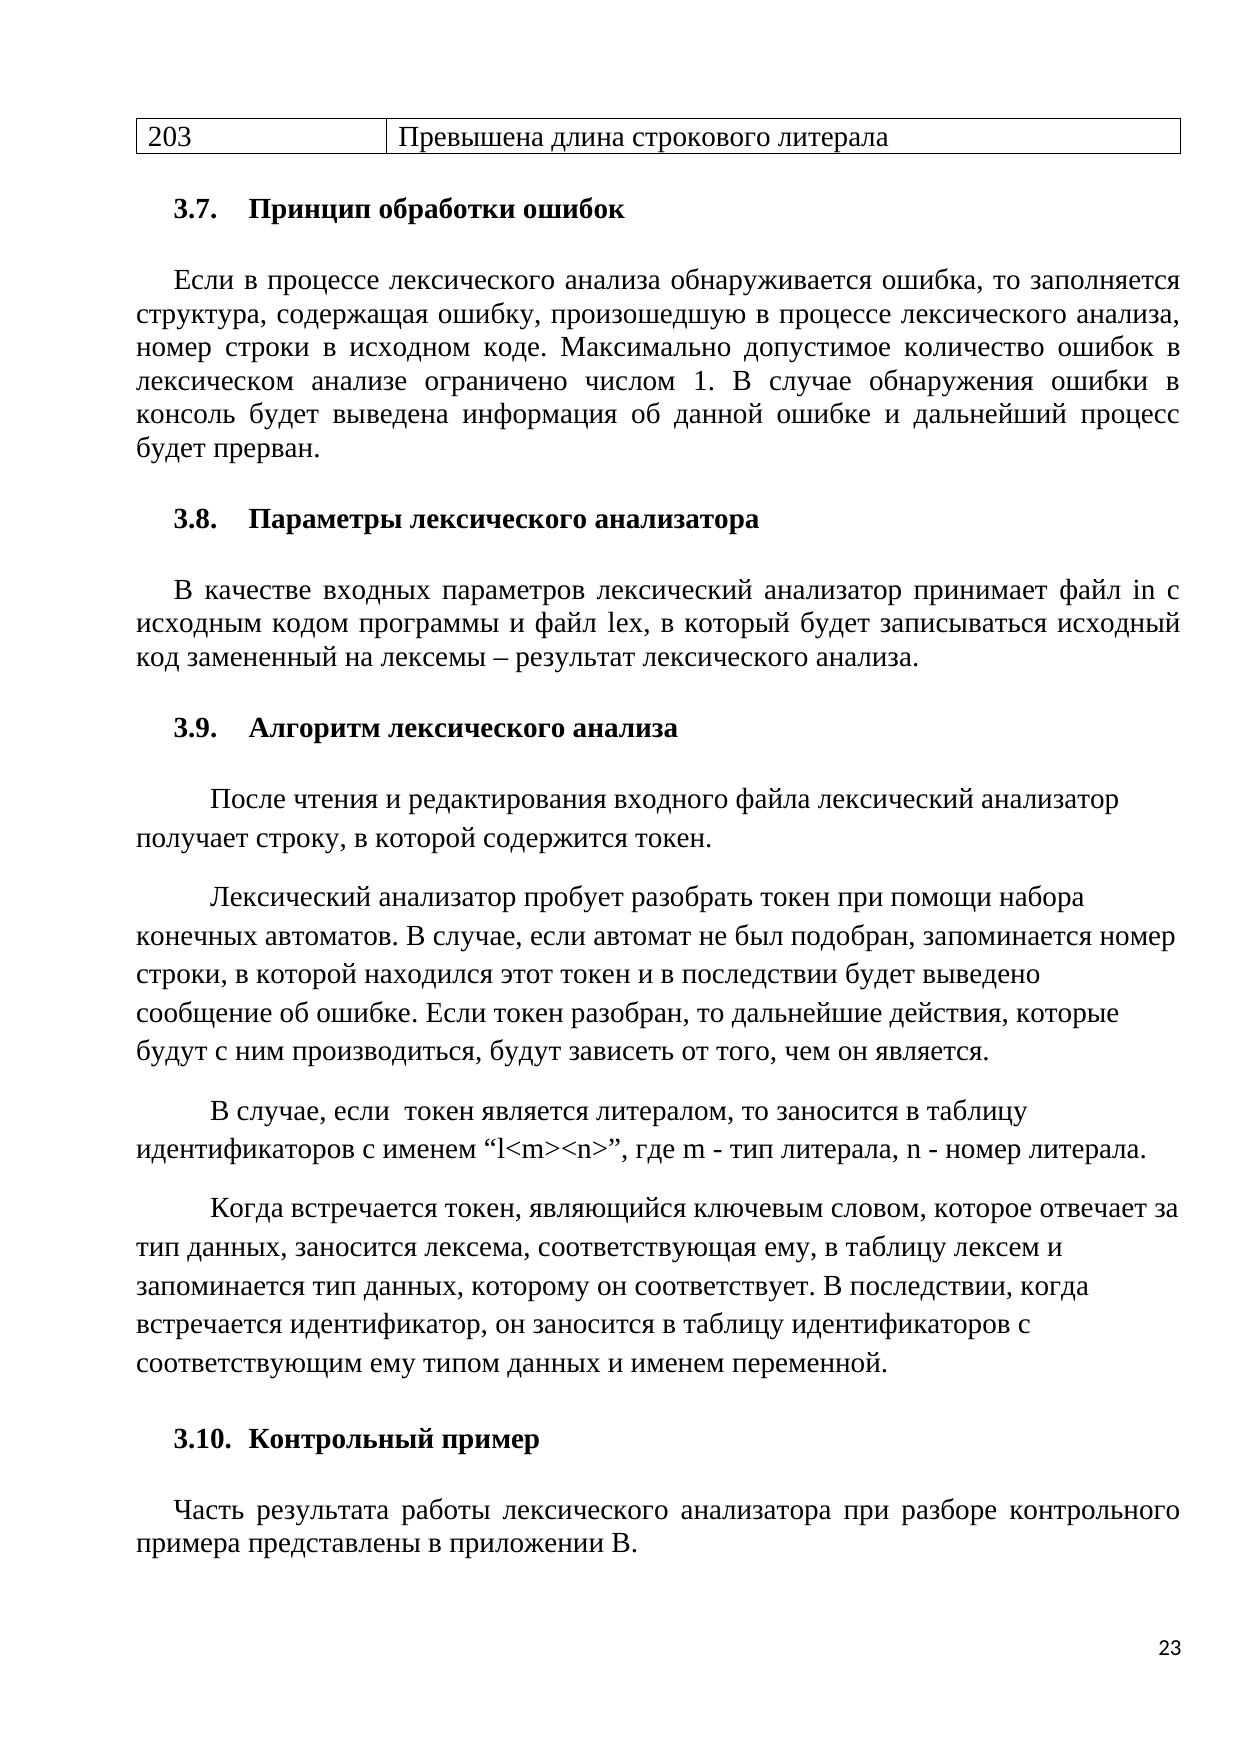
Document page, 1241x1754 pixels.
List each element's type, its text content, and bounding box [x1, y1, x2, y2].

table_cell 203 [137, 119, 386, 153]
text Когда встречается токен, являющийся ключевым словом, которое отвечает за тип данных, заносится лексема, соответствующая ему, в таблицу лексем и запоминается тип данных, которому он соответствует. В последствии, когда встречается идентификатор, он заносится в таблицу идентификаторов с соответствующим ему типом данных и именем переменной. [136, 1191, 1181, 1378]
text Часть результата работы лексического анализатора при разборе контрольного примера представлены в приложении В. [136, 1492, 1181, 1559]
text Если в процессе лексического анализа обнаруживается ошибка, то заполняется структура, содержащая ошибку, произошедшую в процессе лексического анализа, номер строки в исходном коде. Максимально допустимое количество ошибок в лексическом анализе ограничено числом 1. В случае обнаружения ошибки в консоль будет выведена информация об данной ошибке и дальнейший процесс будет прерван. [136, 262, 1181, 463]
subtitle Контрольный пример [173, 1421, 1181, 1454]
text Лексический анализатор пробует разобрать токен при помощи набора конечных автоматов. В случае, если автомат не был подобран, запоминается номер строки, в которой находился этот токен и в последствии будет выведено сообщение об ошибке. Если токен разобран, то дальнейшие действия, которые будут с ним производиться, будут зависеть от того, чем он является. [136, 879, 1181, 1067]
subtitle Параметры лексического анализатора [173, 501, 1181, 534]
table_cell Превышена длина строкового литерала [387, 119, 1180, 153]
text В случае, если токен является литералом, то заносится в таблицу идентификаторов с именем “l<m><n>”, где m - тип литерала, n - номер литерала. [136, 1093, 1181, 1165]
subtitle Принцип обработки ошибок [173, 191, 1181, 225]
subtitle Алгоритм лексического анализа [173, 710, 1181, 744]
text После чтения и редактирования входного файла лексический анализатор получает строку, в которой содержится токен. [136, 781, 1181, 853]
text В качестве входных параметров лексический анализатор принимает файл in с исходным кодом программы и файл lex, в который будет записываться исходный код замененный на лексемы – результат лексического анализа. [136, 572, 1181, 673]
